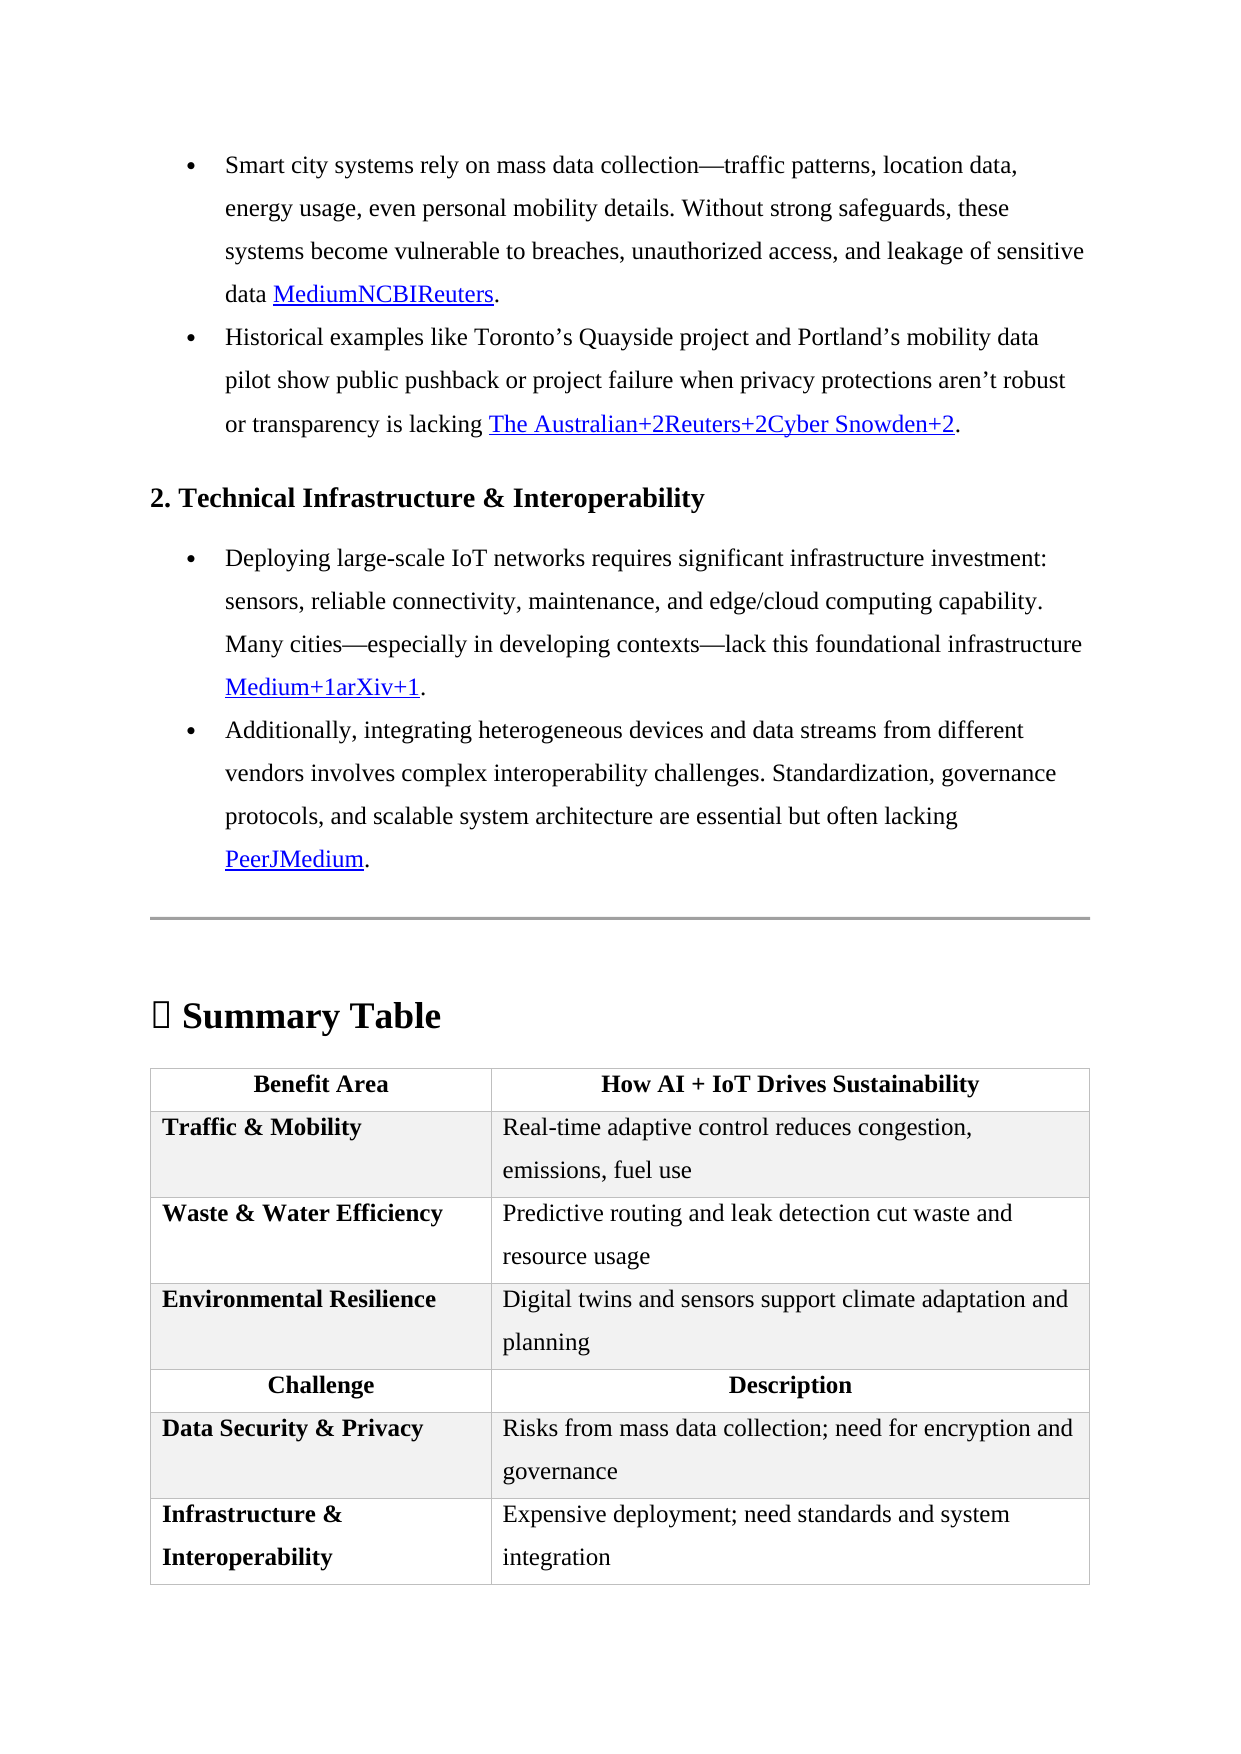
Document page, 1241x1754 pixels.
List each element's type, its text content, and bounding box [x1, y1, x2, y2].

table_cell Traffic & Mobility [151, 1112, 491, 1197]
table_cell Waste & Water Efficiency [151, 1198, 491, 1283]
table_cell Data Security & Privacy [151, 1413, 491, 1498]
table_cell Expensive deployment; need standards and system integration [492, 1499, 1089, 1584]
list Deploying large-scale IoT networks requires significant infrastructure investment: sensors, reliable connectivity, maintenance, and edge/cloud computing capability. Many cities—especially in developing contexts—lack this foundational infrastructure Medium+1arXiv+1. [187, 543, 1090, 701]
table_cell Infrastructure & Interoperability [151, 1499, 491, 1584]
table_cell Challenge [151, 1370, 491, 1412]
table_cell Predictive routing and leak detection cut waste and resource usage [492, 1198, 1089, 1283]
table_cell Risks from mass data collection; need for encryption and governance [492, 1413, 1089, 1498]
table_cell Description [492, 1370, 1089, 1412]
table_header Benefit Area [151, 1069, 491, 1111]
list Smart city systems rely on mass data collection—traffic patterns, location data, energy usage, even personal mobility details. Without strong safeguards, these systems become vulnerable to breaches, unauthorized access, and leakage of sensitive data MediumNCBIReuters. [187, 150, 1090, 308]
table_cell Real-time adaptive control reduces congestion, emissions, fuel use [492, 1112, 1089, 1197]
list Additionally, integrating heterogeneous devices and data streams from different vendors involves complex interoperability challenges. Standardization, governance protocols, and scalable system architecture are essential but often lacking PeerJMedium. [187, 715, 1090, 873]
text 2. Technical Infrastructure & Interoperability [150, 481, 1090, 513]
table_cell Environmental Resilience [151, 1284, 491, 1369]
table_cell Digital twins and sensors support climate adaptation and planning [492, 1284, 1089, 1369]
text ✅ Summary Table [150, 988, 1090, 1039]
table_header How AI + IoT Drives Sustainability [492, 1069, 1089, 1111]
list Historical examples like Toronto’s Quayside project and Portland’s mobility data pilot show public pushback or project failure when privacy protections aren’t robust or transparency is lacking The Australian+2Reuters+2Cyber Snowden+2. [187, 322, 1090, 437]
